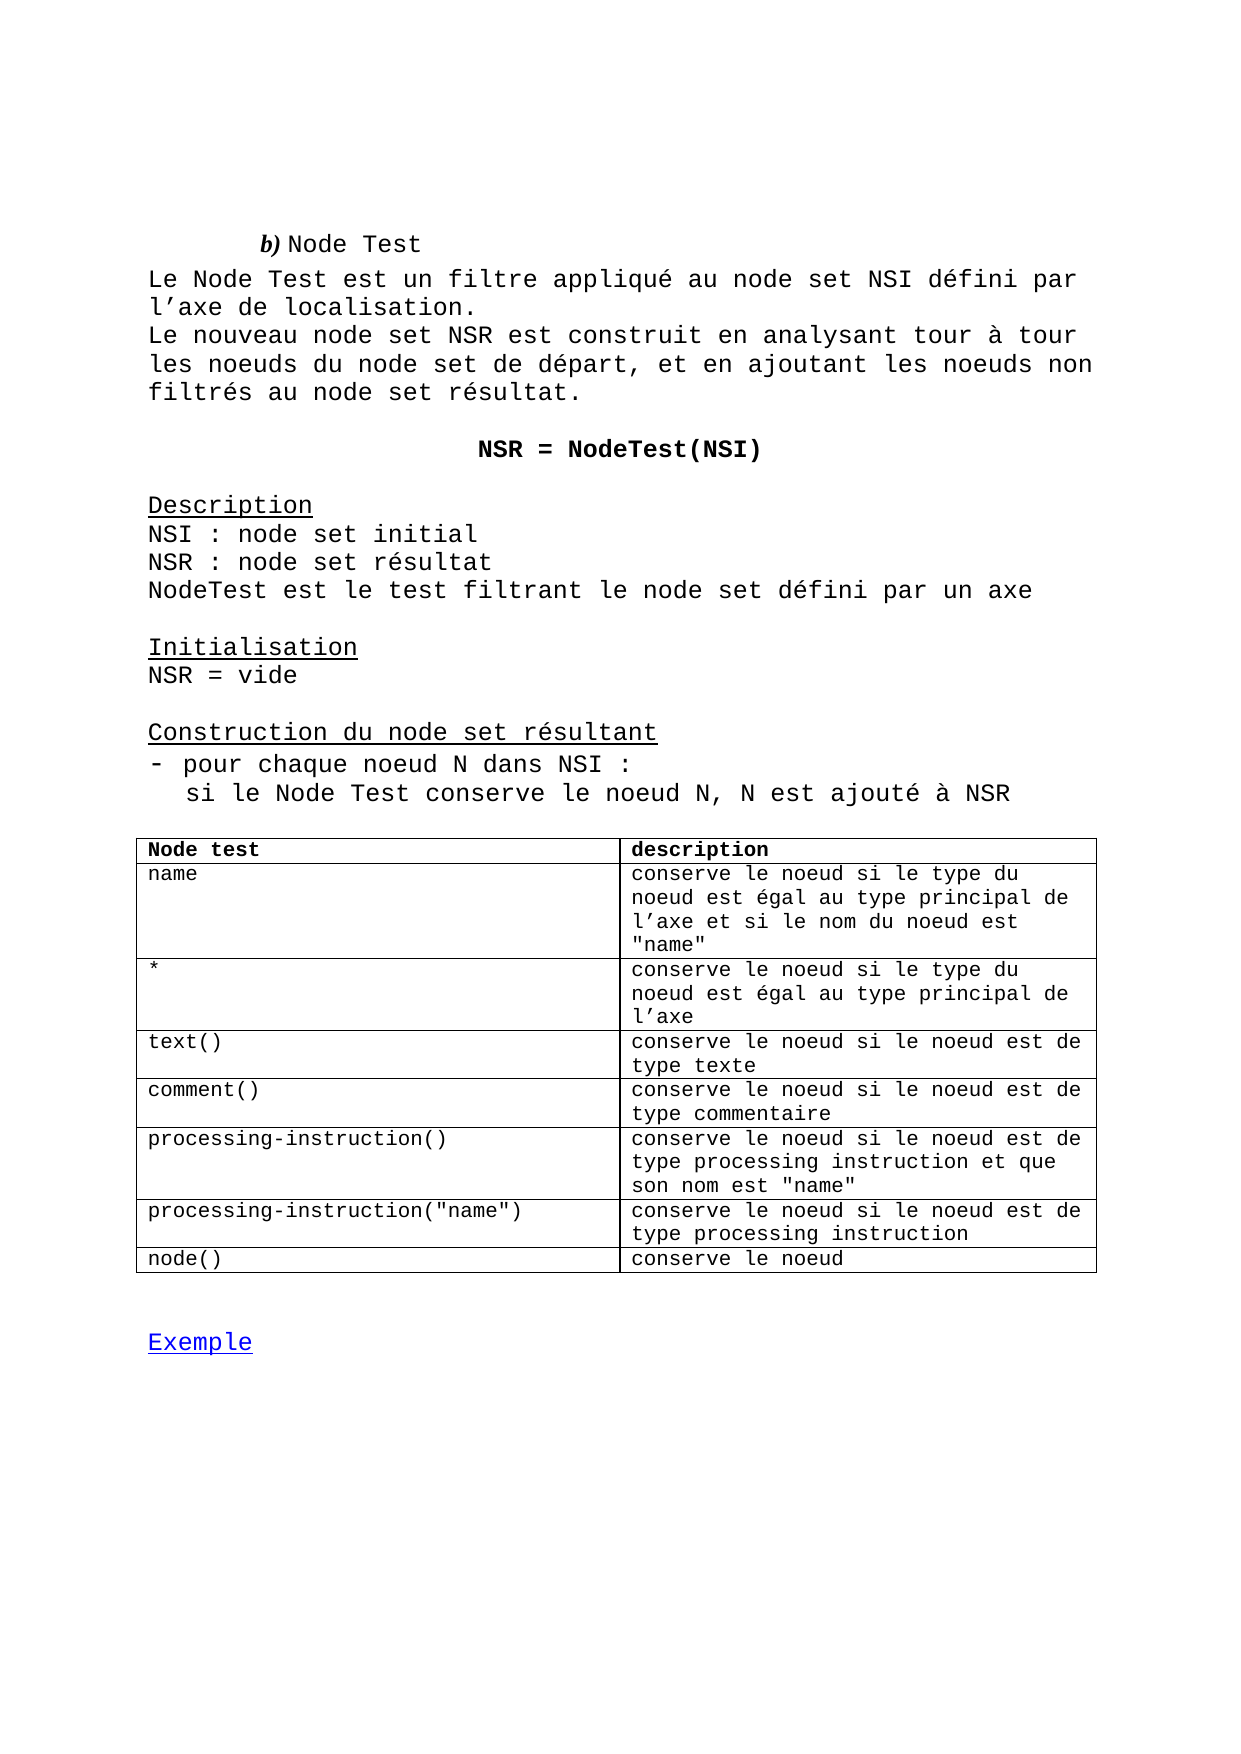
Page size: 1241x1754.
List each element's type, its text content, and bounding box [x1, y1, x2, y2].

table_cell conserve le noeud [621, 1248, 1096, 1272]
table_cell conserve le noeud si le noeud est de type commentaire [621, 1079, 1096, 1127]
table_cell conserve le noeud si le type du noeud est égal au type principal de l’axe [621, 959, 1096, 1030]
table_header description [621, 839, 1096, 862]
table_cell comment() [137, 1079, 619, 1127]
table_cell text() [137, 1031, 619, 1078]
text NSR = vide [148, 663, 1093, 691]
table_cell * [137, 959, 619, 1030]
text Le nouveau node set NSR est construit en analysant tour à tour les noeuds du node set de départ, et en ajoutant les noeuds non filtrés au node set résultat. [148, 323, 1093, 408]
text NSR = NodeTest(NSI) [148, 436, 1093, 465]
list pour chaque noeud N dans NSI : si le Node Test conserve le noeud N, N est ajouté à NSR [148, 748, 1093, 809]
text Le Node Test est un filtre appliqué au node set NSI défini par l’axe de localisation. [148, 266, 1093, 323]
table_cell conserve le noeud si le noeud est de type texte [621, 1031, 1096, 1078]
table_header Node test [137, 839, 619, 862]
text Initialisation [148, 635, 1093, 663]
text NodeTest est le test filtrant le node set défini par un axe [148, 578, 1093, 606]
table_cell conserve le noeud si le noeud est de type processing instruction [621, 1200, 1096, 1247]
text Description [148, 493, 1093, 521]
table_cell name [137, 864, 619, 958]
table_cell processing-instruction() [137, 1128, 619, 1199]
text NSI : node set initial [148, 521, 1093, 550]
subtitle Node Test [260, 229, 1093, 260]
table_cell node() [137, 1248, 619, 1272]
text Construction du node set résultant [148, 720, 1093, 748]
text Exemple [148, 1329, 1093, 1358]
table_cell conserve le noeud si le type du noeud est égal au type principal de l’axe et si le nom du noeud est "name" [621, 864, 1096, 958]
text NSR : node set résultat [148, 550, 1093, 578]
table_cell conserve le noeud si le noeud est de type processing instruction et que son nom est "name" [621, 1128, 1096, 1199]
table_cell processing-instruction("name") [137, 1200, 619, 1247]
